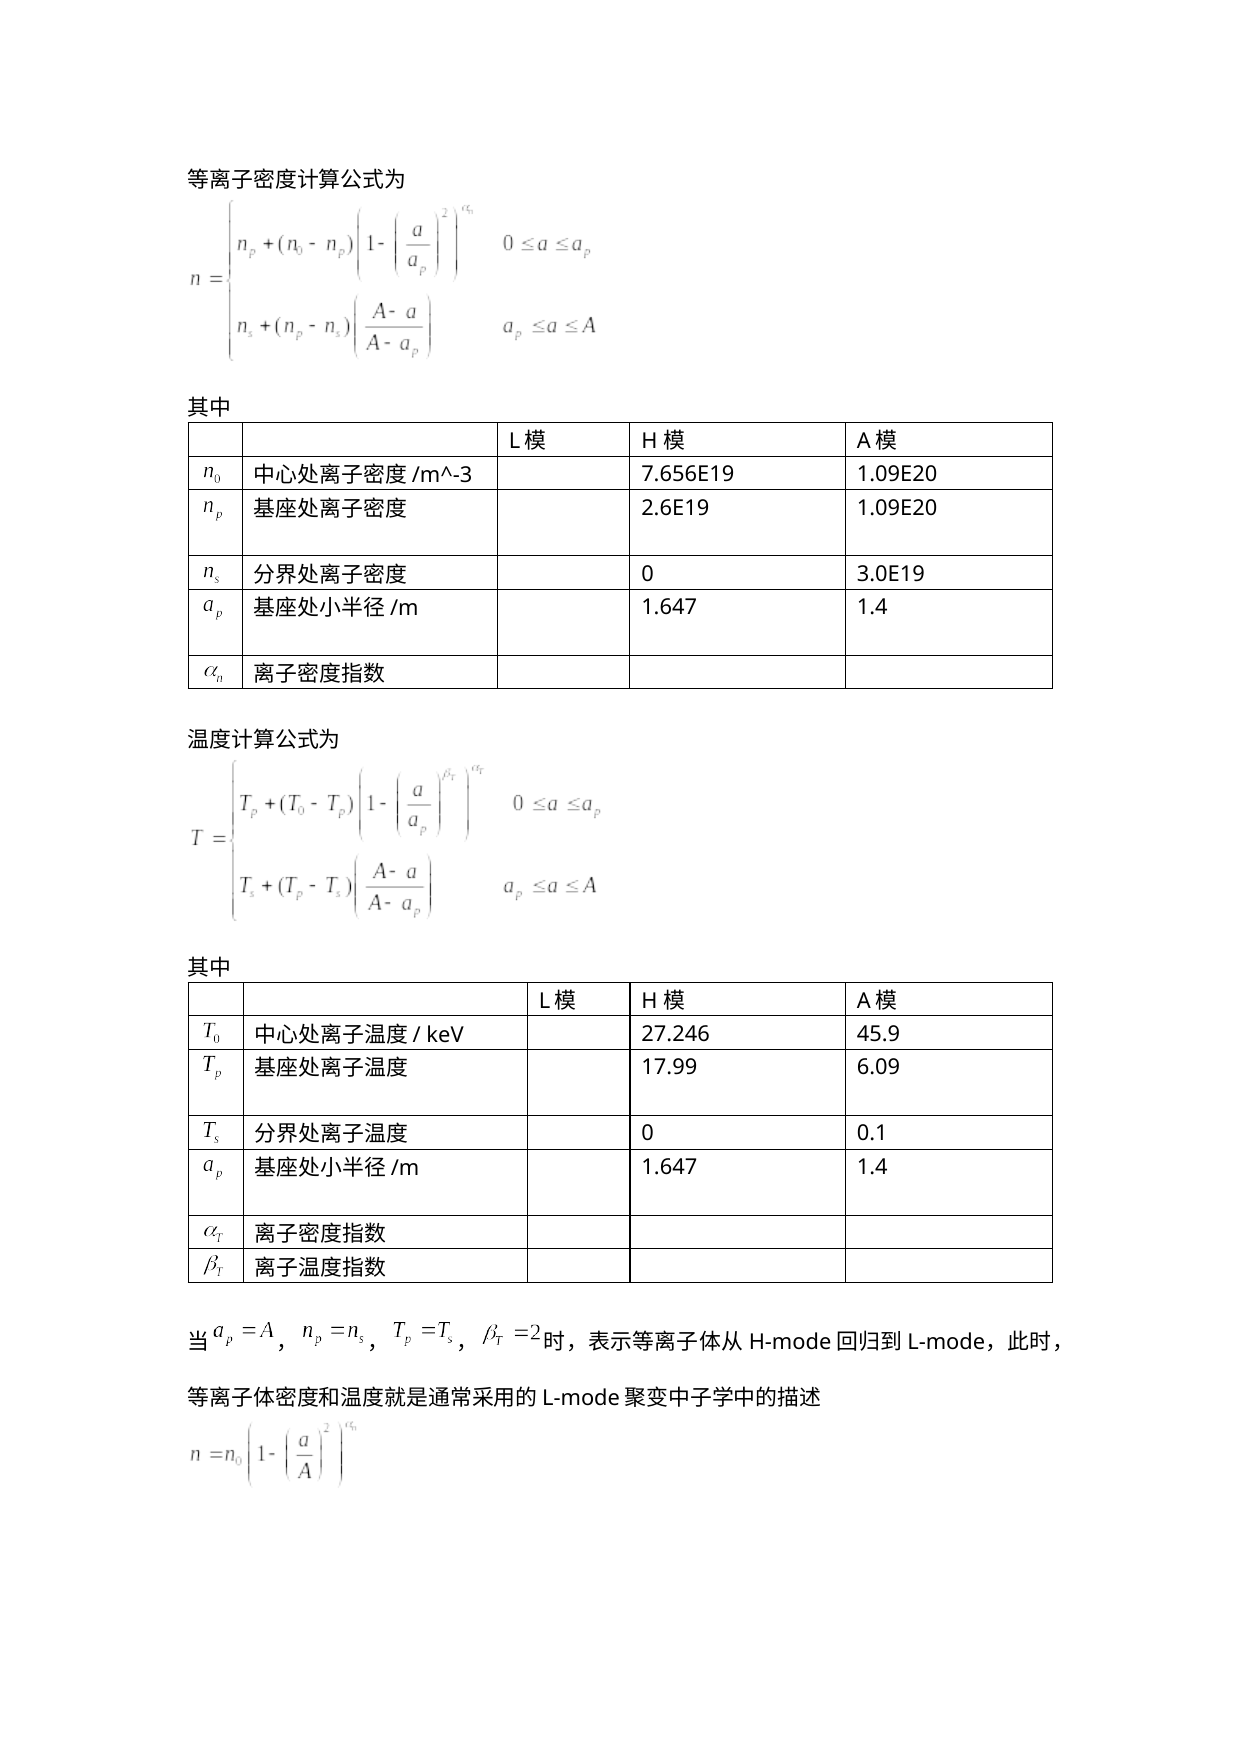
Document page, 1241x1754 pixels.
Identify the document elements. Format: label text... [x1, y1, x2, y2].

table_cell [528, 1216, 629, 1248]
table_header A模 [846, 423, 1052, 456]
table_cell [528, 1116, 629, 1148]
table_cell [189, 457, 242, 489]
text 其中 [187, 949, 1053, 982]
table_header [189, 423, 242, 456]
table_header L模 [528, 983, 629, 1015]
text 温度计算公式为 [187, 722, 1053, 754]
table_cell [846, 1216, 1052, 1248]
table_cell [189, 656, 242, 688]
table_cell [631, 1249, 845, 1282]
table_cell [498, 490, 629, 555]
table_cell 1.4 [846, 590, 1052, 655]
table_cell 0.1 [846, 1116, 1052, 1148]
table_cell [498, 656, 629, 688]
table_cell 基座处离子温度 [244, 1050, 527, 1115]
table_cell [189, 490, 242, 555]
table_cell 离子密度指数 [244, 1216, 527, 1248]
table_cell 6.09 [846, 1050, 1052, 1115]
table_header [189, 983, 243, 1015]
table_cell 0 [631, 1116, 845, 1148]
table_cell [189, 1016, 243, 1049]
table_cell [189, 1050, 243, 1115]
table_header [244, 983, 527, 1015]
table_cell 基座处小半径 /m [244, 1150, 527, 1214]
table_cell [846, 1249, 1052, 1282]
table_cell [528, 1016, 629, 1049]
table_cell [630, 656, 845, 688]
table_cell 1.09E20 [846, 457, 1052, 489]
table_cell [189, 556, 242, 589]
table_cell 7.656E19 [630, 457, 845, 489]
table_cell [498, 590, 629, 655]
table_cell [189, 1116, 243, 1148]
table_cell 45.9 [846, 1016, 1052, 1049]
table_cell [189, 1150, 243, 1214]
text 等离子密度计算公式为 [187, 162, 1053, 194]
text 其中 [187, 389, 1053, 422]
table_cell 基座处离子密度 [243, 490, 497, 555]
table_header A模 [846, 983, 1052, 1015]
table_cell 2.6E19 [630, 490, 845, 555]
table_cell [189, 1216, 243, 1248]
table_cell [498, 457, 629, 489]
table_cell 3.0E19 [846, 556, 1052, 589]
table_cell [528, 1249, 629, 1282]
table_cell 1.09E20 [846, 490, 1052, 555]
table_cell 基座处小半径 /m [243, 590, 497, 655]
table_cell 分界处离子密度 [243, 556, 497, 589]
table_cell 离子温度指数 [244, 1249, 527, 1282]
text 当，，，时，表示等离子体从H-mode回归到L-mode，此时，等离子体密度和温度就是通常采用的L-mode聚变中子学中的描述 [187, 1315, 1053, 1413]
table_cell 1.4 [846, 1150, 1052, 1214]
table_cell 离子密度指数 [243, 656, 497, 688]
table_cell [528, 1150, 629, 1214]
table_cell 1.647 [630, 590, 845, 655]
table_cell 分界处离子温度 [244, 1116, 527, 1148]
table_cell [189, 1249, 243, 1282]
table_header L模 [498, 423, 629, 456]
table_header H 模 [630, 423, 845, 456]
table_cell 17.99 [631, 1050, 845, 1115]
table_cell 中心处离子密度 /m^-3 [243, 457, 497, 489]
table_header [243, 423, 497, 456]
table_header H 模 [631, 983, 845, 1015]
table_cell 中心处离子温度 / keV [244, 1016, 527, 1049]
table_cell 0 [630, 556, 845, 589]
table_cell 1.647 [631, 1150, 845, 1214]
table_cell [498, 556, 629, 589]
table_cell 27.246 [631, 1016, 845, 1049]
table_cell [631, 1216, 845, 1248]
table_cell [846, 656, 1052, 688]
table_cell [528, 1050, 629, 1115]
table_cell [189, 590, 242, 655]
